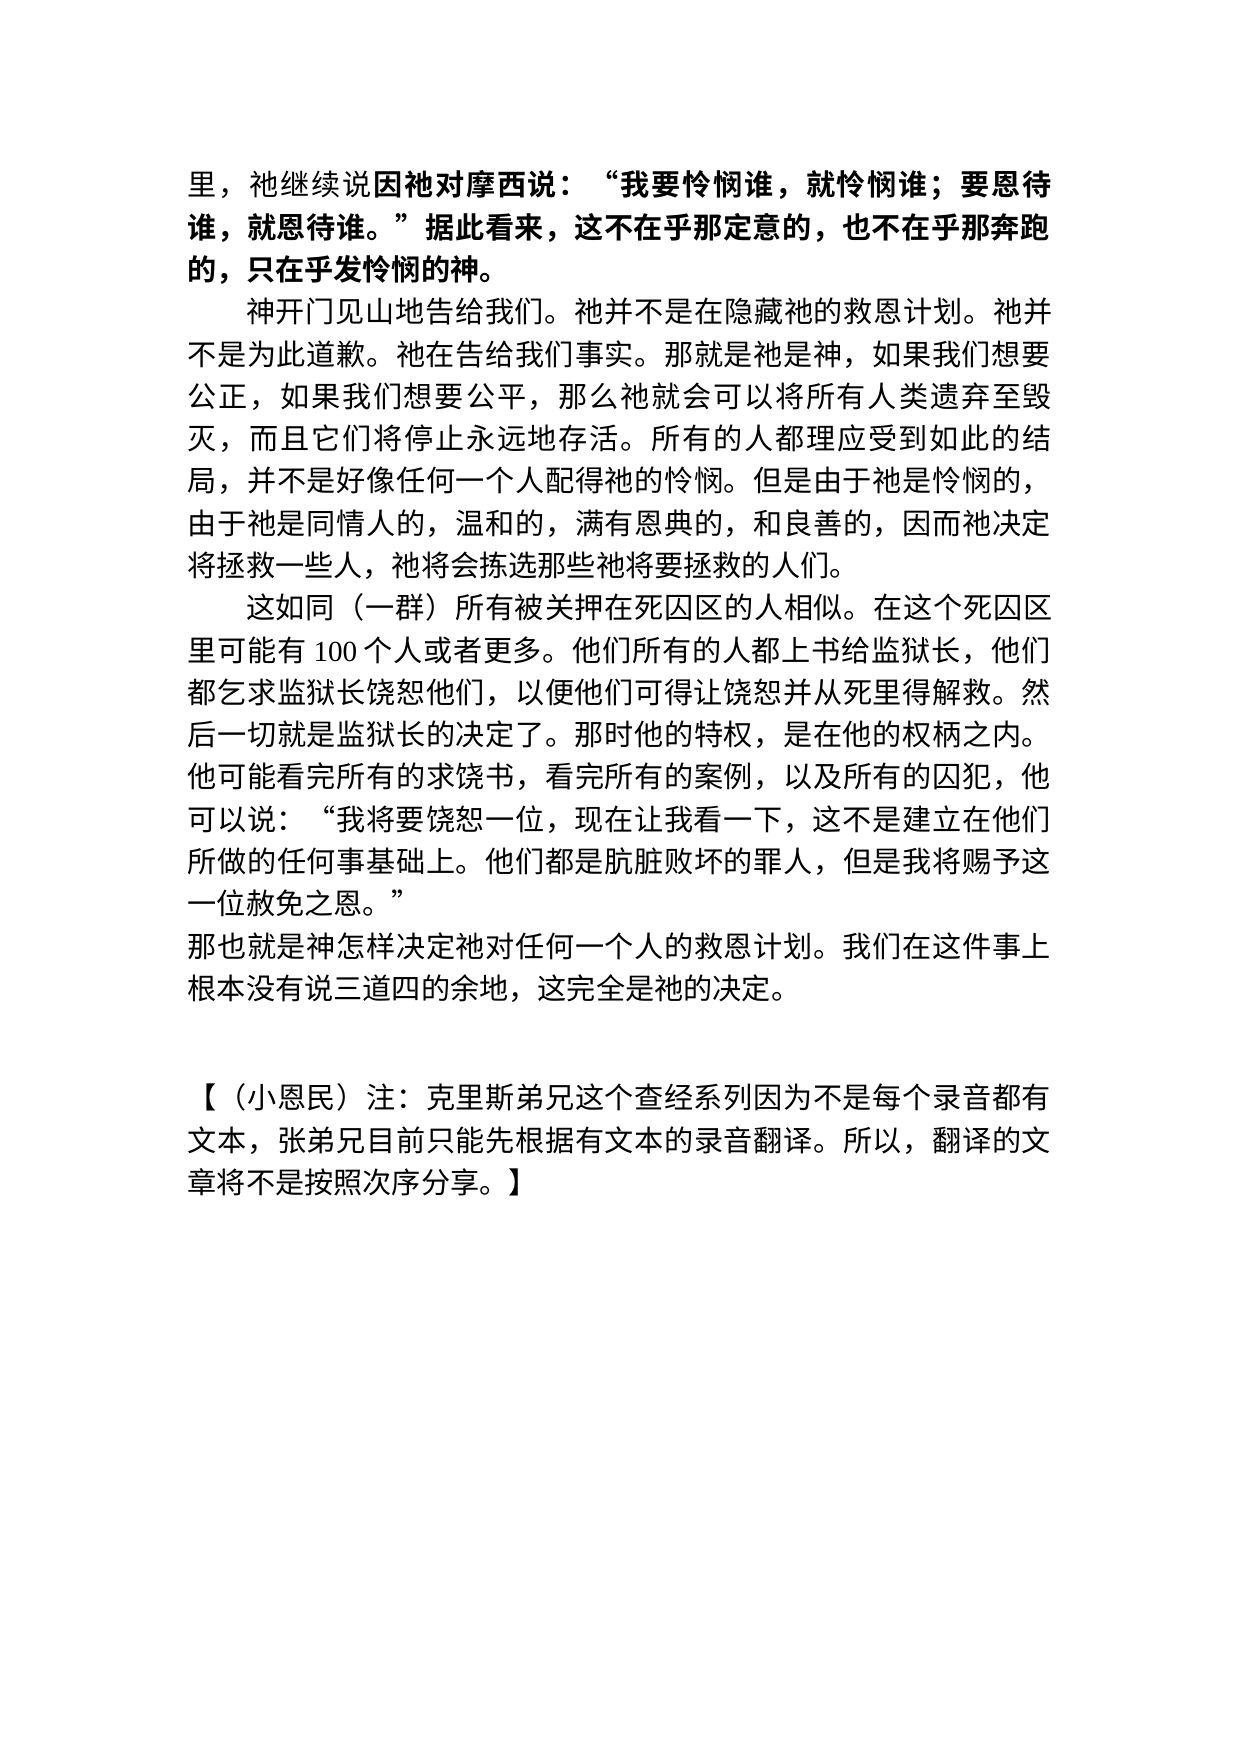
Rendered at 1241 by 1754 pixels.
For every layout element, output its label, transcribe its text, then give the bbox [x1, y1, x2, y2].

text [187, 162, 1053, 289]
text 这如同（一群）所有被关押在死囚区的人相似。在这个死囚区里可能有100个人或者更多。他们所有的人都上书给监狱长，他们都乞求监狱长饶恕他们，以便他们可得让饶恕并从死里得解救。然后一切就是监狱长的决定了。那时他的特权，是在他的权柄之内。他可能看完所有的求饶书，看完所有的案例，以及所有的囚犯，他可以说：“我将要饶恕一位，现在让我看一下，这不是建立在他们所做的任何事基础上。他们都是肮脏败坏的罪人，但是我将赐予这一位赦免之恩。” [187, 585, 1053, 923]
text 那也就是神怎样决定祂对任何一个人的救恩计划。我们在这件事上根本没有说三道四的余地，这完全是祂的决定。 【（小恩民）注：克里斯弟兄这个查经系列因为不是每个录音都有文本，张弟兄目前只能先根据有文本的录音翻译。所以，翻译的文章将不是按照次序分享。】 [187, 923, 1053, 1202]
text 神开门见山地告给我们。祂并不是在隐藏祂的救恩计划。祂并不是为此道歉。祂在告给我们事实。那就是祂是神，如果我们想要公正，如果我们想要公平，那么祂就会可以将所有人类遗弃至毁灭，而且它们将停止永远地存活。所有的人都理应受到如此的结局，并不是好像任何一个人配得祂的怜悯。但是由于祂是怜悯的，由于祂是同情人的，温和的，满有恩典的，和良善的，因而祂决定将拯救一些人，祂将会拣选那些祂将要拯救的人们。 [187, 289, 1053, 585]
